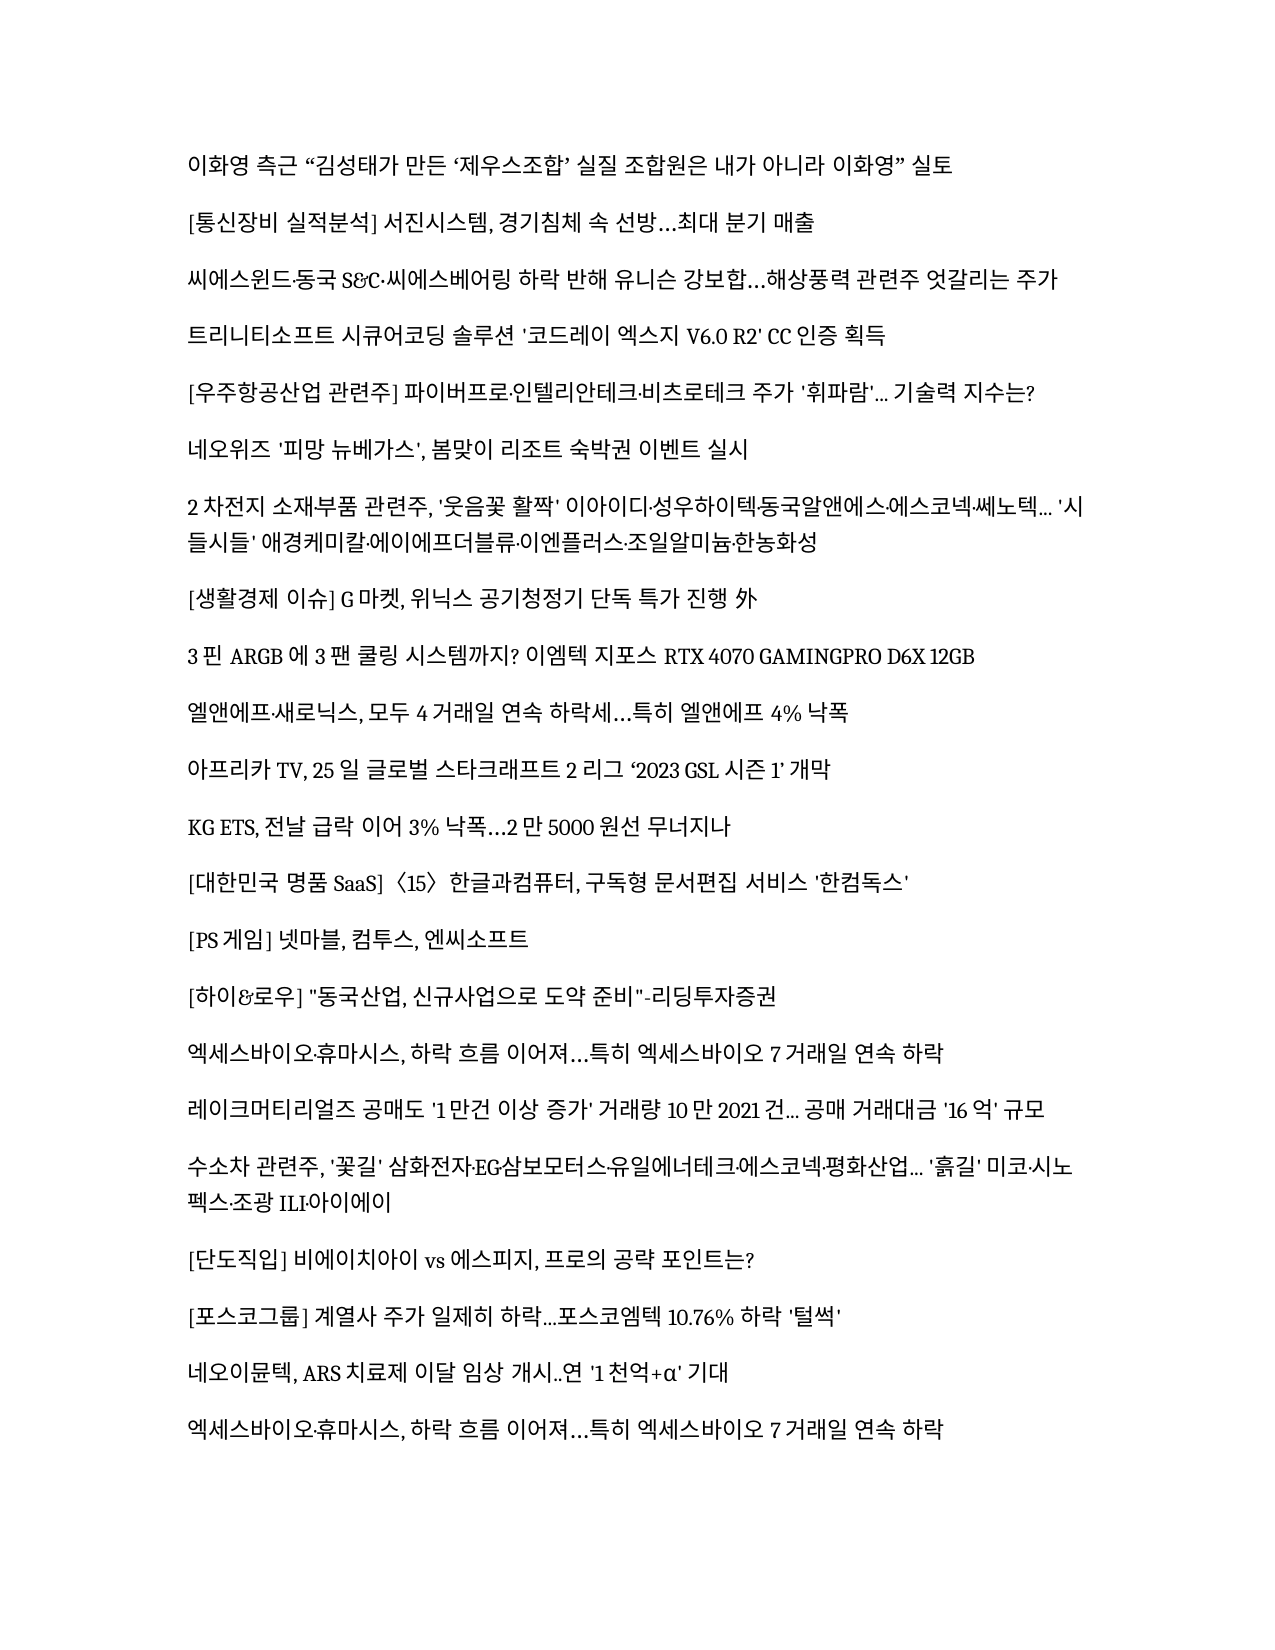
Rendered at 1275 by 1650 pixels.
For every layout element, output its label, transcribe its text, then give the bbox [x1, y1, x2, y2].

text 네오이뮨텍, ARS치료제 이달 임상 개시..연 '1천억+α' 기대 [187, 1357, 1087, 1388]
text 엑세스바이오·휴마시스, 하락 흐름 이어져…특히 엑세스바이오 7거래일 연속 하락 [187, 1414, 1087, 1445]
text 네오위즈 '피망 뉴베가스', 봄맞이 리조트 숙박권 이벤트 실시 [187, 434, 1087, 465]
text 수소차 관련주, '꽃길' 삼화전자·EG·삼보모터스·유일에너테크·에스코넥·평화산업... '흙길' 미코·시노펙스·조광ILI·아이에이 [187, 1151, 1087, 1218]
text 엘앤에프·새로닉스, 모두 4거래일 연속 하락세…특히 엘앤에프 4% 낙폭 [187, 697, 1087, 728]
text 아프리카TV, 25일 글로벌 스타크래프트2 리그 ‘2023 GSL 시즌1’ 개막 [187, 754, 1087, 785]
text 엑세스바이오·휴마시스, 하락 흐름 이어져…특히 엑세스바이오 7거래일 연속 하락 [187, 1037, 1087, 1069]
text KG ETS, 전날 급락 이어 3% 낙폭…2만5000원선 무너지나 [187, 810, 1087, 842]
text [단도직입] 비에이치아이 vs 에스피지, 프로의 공략 포인트는? [187, 1244, 1087, 1275]
text 씨에스윈드·동국S&C‧씨에스베어링 하락 반해 유니슨 강보합…해상풍력 관련주 엇갈리는 주가 [187, 263, 1087, 295]
text [하이&로우] "동국산업, 신규사업으로 도약 준비"-리딩투자증권 [187, 981, 1087, 1012]
text [PS게임] 넷마블, 컴투스, 엔씨소프트 [187, 924, 1087, 955]
text [생활경제 이슈] G마켓, 위닉스 공기청정기 단독 특가 진행 外 [187, 583, 1087, 614]
text 이화영 측근 “김성태가 만든 ‘제우스조합’ 실질 조합원은 내가 아니라 이화영” 실토 [187, 150, 1087, 181]
text 2차전지 소재·부품 관련주, '웃음꽃 활짝' 이아이디·성우하이텍·동국알앤에스·에스코넥·쎄노텍... '시들시들' 애경케미칼·에이에프더블류·이엔플러스·조일알미늄·한농화성 [187, 491, 1087, 558]
text 트리니티소프트 시큐어코딩 솔루션 '코드레이 엑스지 V6.0 R2' CC인증 획득 [187, 320, 1087, 352]
text [우주항공산업 관련주] 파이버프로·인텔리안테크·비츠로테크 주가 '휘파람'... 기술력 지수는? [187, 377, 1087, 408]
text [포스코그룹] 계열사 주가 일제히 하락...포스코엠텍 10.76% 하락 '털썩' [187, 1301, 1087, 1332]
text 3핀 ARGB에 3팬 쿨링 시스템까지? 이엠텍 지포스 RTX 4070 GAMINGPRO D6X 12GB [187, 640, 1087, 671]
text 레이크머티리얼즈 공매도 '1만건 이상 증가' 거래량 10만2021건... 공매 거래대금 '16억' 규모 [187, 1094, 1087, 1126]
text [대한민국 명품 SaaS]〈15〉한글과컴퓨터, 구독형 문서편집 서비스 '한컴독스' [187, 867, 1087, 898]
text [통신장비 실적분석] 서진시스템, 경기침체 속 선방…최대 분기 매출 [187, 207, 1087, 238]
